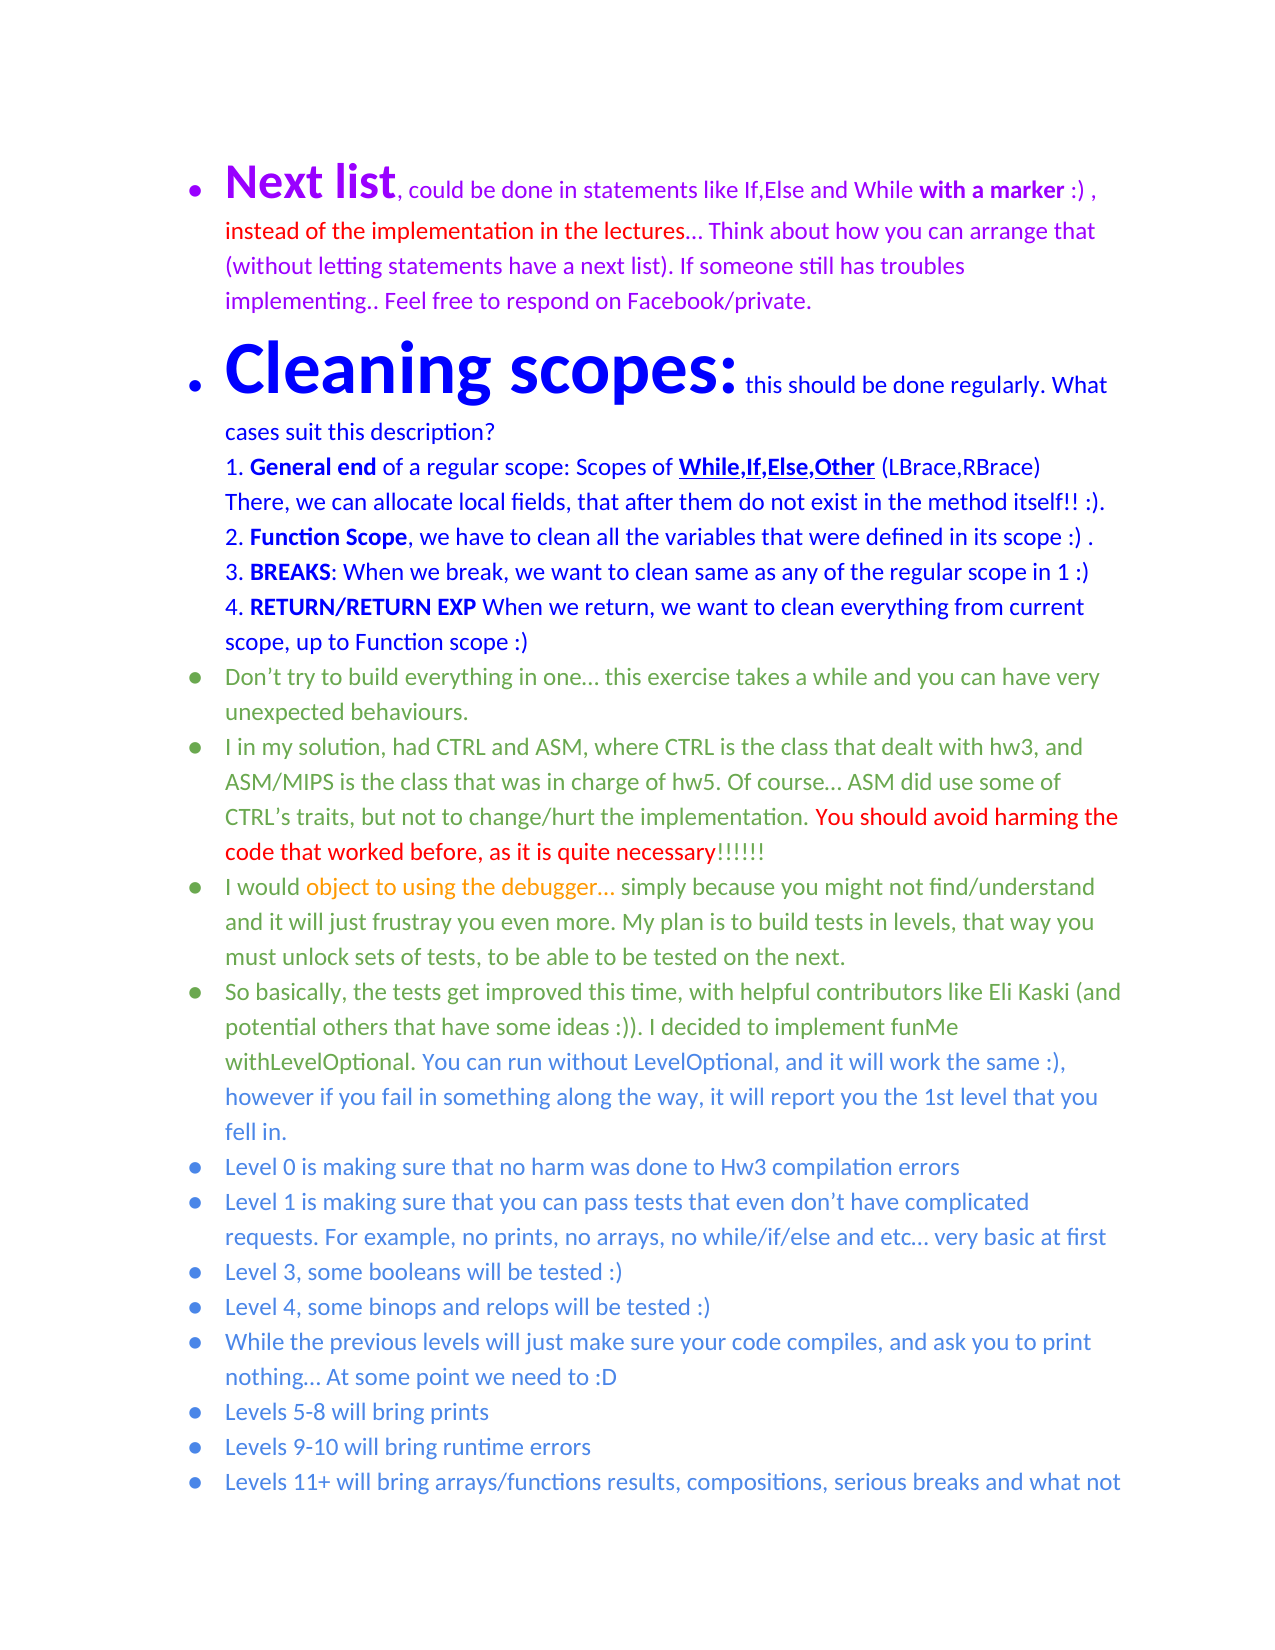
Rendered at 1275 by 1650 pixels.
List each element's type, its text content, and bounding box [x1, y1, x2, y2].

list Levels 9-10 will bring runtime errors [187, 1432, 1125, 1462]
list Level 1 is making sure that you can pass tests that even don’t have complicated requests. For example, no prints, no arrays, no while/if/else and etc… very basic at first [187, 1187, 1125, 1252]
list I in my solution, had CTRL and ASM, where CTRL is the class that dealt with hw3, and ASM/MIPS is the class that was in charge of hw5. Of course… ASM did use some of CTRL’s traits, but not to change/hurt the implementation. You should avoid harming the code that worked before, as it is quite necessary!!!!!! [187, 732, 1125, 867]
list Levels 5-8 will bring prints [187, 1397, 1125, 1427]
list Levels 11+ will bring arrays/functions results, compositions, serious breaks and what not [187, 1467, 1125, 1497]
list While the previous levels will just make sure your code compiles, and ask you to print nothing… At some point we need to :D [187, 1327, 1125, 1392]
list Level 0 is making sure that no harm was done to Hw3 compilation errors [187, 1152, 1125, 1182]
list So basically, the tests get improved this time, with helpful contributors like Eli Kaski (and potential others that have some ideas :)). I decided to implement funMe withLevelOptional. You can run without LevelOptional, and it will work the same :), however if you fail in something along the way, it will report you the 1st level that you fell in. [187, 977, 1125, 1147]
list Don’t try to build everything in one… this exercise takes a while and you can have very unexpected behaviours. [187, 662, 1125, 727]
list Next list, could be done in statements like If,Else and While with a marker :) , instead of the implementation in the lectures… Think about how you can arrange that (without letting statements have a next list). If someone still has troubles implementing.. Feel free to respond on Facebook/private. [187, 150, 1125, 316]
list Level 3, some booleans will be tested :) [187, 1257, 1125, 1287]
list I would object to using the debugger… simply because you might not find/understand and it will just frustray you even more. My plan is to build tests in levels, that way you must unlock sets of tests, to be able to be tested on the next. [187, 872, 1125, 972]
list Level 4, some binops and relops will be tested :) [187, 1292, 1125, 1322]
list Cleaning scopes: this should be done regularly. What cases suit this description? 1. General end of a regular scope: Scopes of While,If,Else,Other (LBrace,RBrace) There, we can allocate local fields, that after them do not exist in the method itself!! :). 2. Function Scope, we have to clean all the variables that were defined in its scope :) . 3. BREAKS: When we break, we want to clean same as any of the regular scope in 1 :) 4. RETURN/RETURN EXP When we return, we want to clean everything from current scope, up to Function scope :) [187, 321, 1125, 657]
